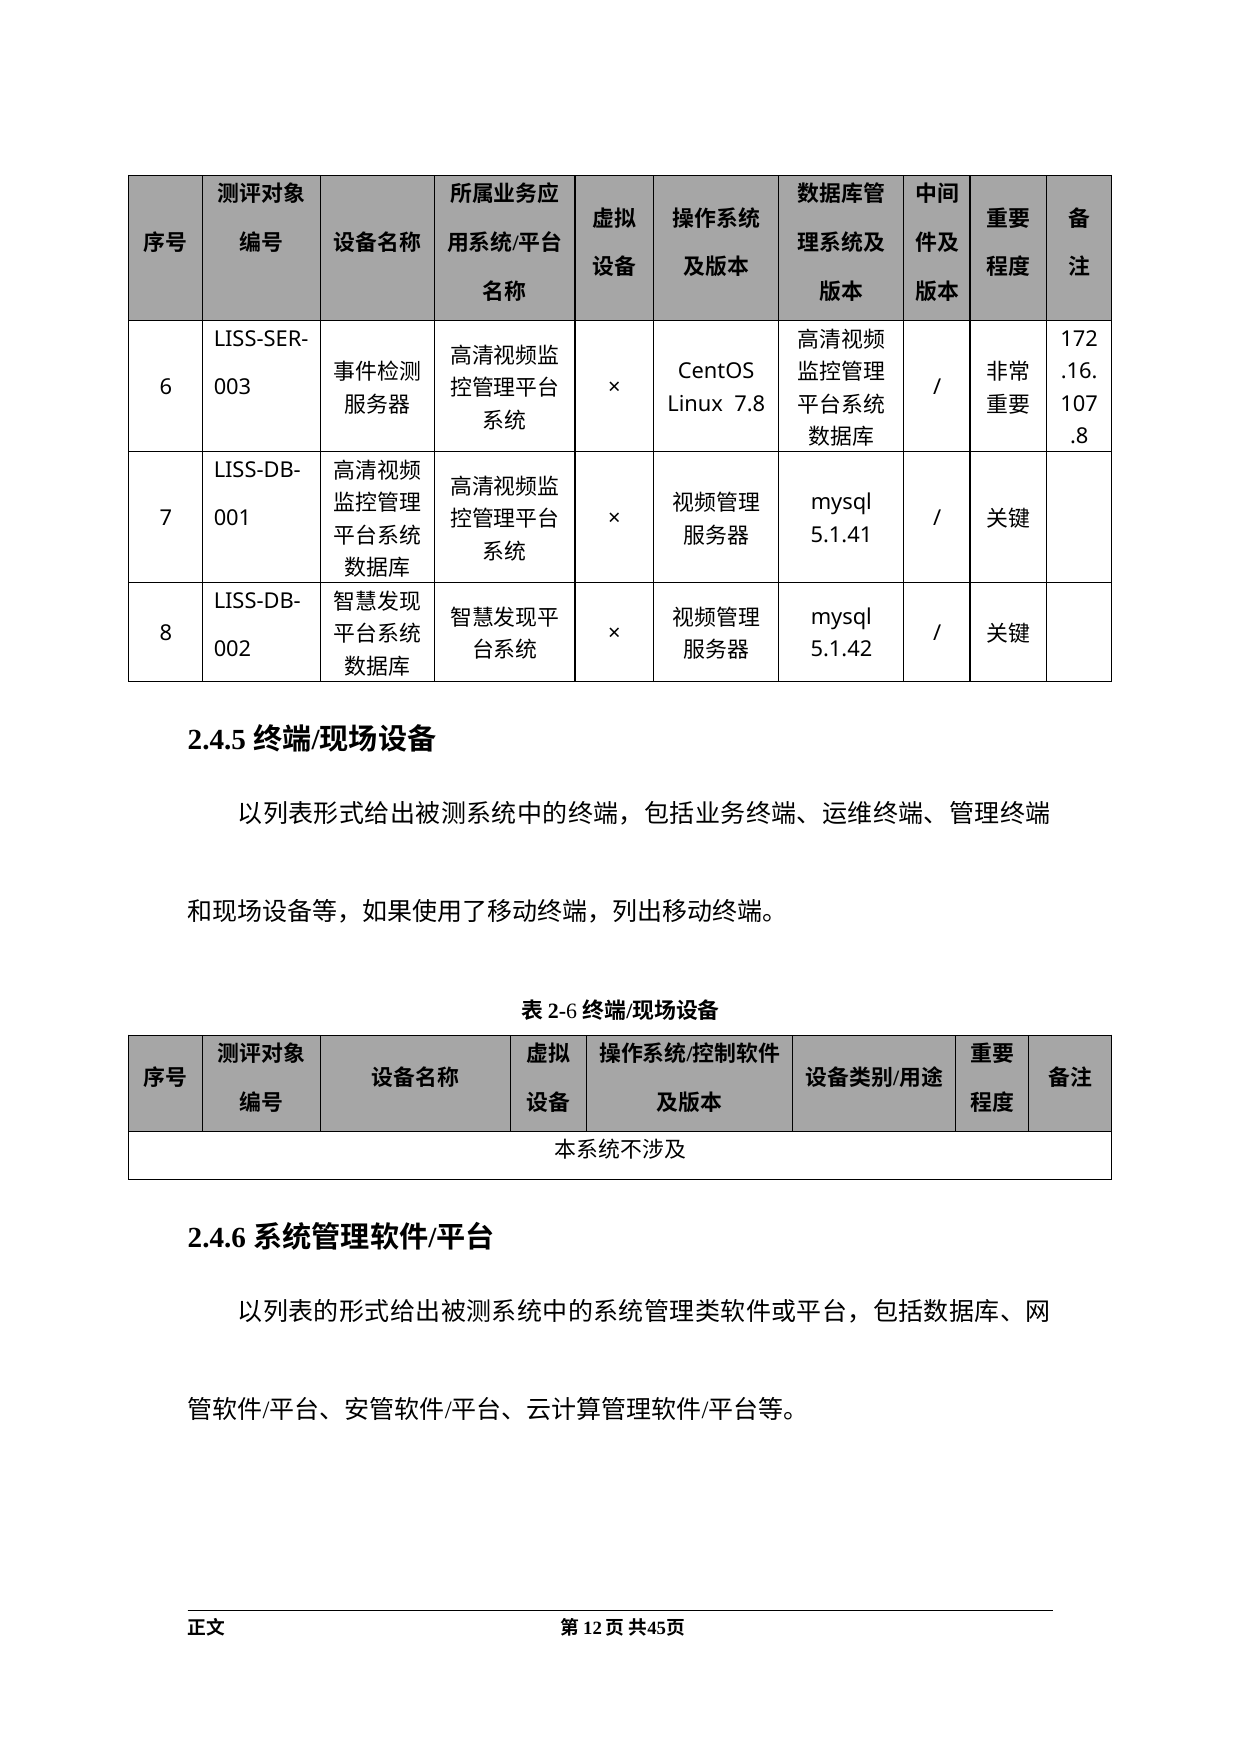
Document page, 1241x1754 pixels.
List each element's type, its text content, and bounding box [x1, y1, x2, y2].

table_cell 172.16.107.8 [1047, 321, 1111, 451]
table_cell × [576, 321, 653, 451]
table_cell × [576, 583, 653, 681]
table_header 虚拟设备 [576, 176, 653, 320]
table_cell 8 [129, 583, 202, 681]
table_header 所属业务应用系统/平台名称 [435, 176, 574, 320]
table_header 备注 [1029, 1036, 1111, 1131]
table_cell / [904, 583, 969, 681]
table_header 序号 [129, 1036, 202, 1131]
table_header 中间件及版本 [904, 176, 969, 320]
subtitle 系统管理软件/平台 [187, 1203, 1053, 1268]
table_cell [1047, 452, 1111, 582]
table_cell 7 [129, 452, 202, 582]
text 以列表形式给出被测系统中的终端，包括业务终端、运维终端、管理终端和现场设备等，如果使用了移动终端，列出移动终端。 [187, 779, 1053, 942]
table_header 备注 [1047, 176, 1111, 320]
table_cell 高清视频监控管理平台系统 [435, 321, 574, 451]
table_cell 关键 [971, 583, 1046, 681]
table_cell 高清视频监控管理平台系统数据库 [779, 321, 903, 451]
table_header 虚拟设备 [511, 1036, 586, 1131]
table_cell [1047, 583, 1111, 681]
table_cell 关键 [971, 452, 1046, 582]
text 以列表的形式给出被测系统中的系统管理类软件或平台，包括数据库、网管软件/平台、安管软件/平台、云计算管理软件/平台等。 [187, 1277, 1053, 1440]
subtitle 终端/现场设备 [187, 704, 1053, 769]
table_cell LISS-SER-003 [203, 321, 320, 451]
table_header 重要程度 [971, 176, 1046, 320]
table_header 序号 [129, 176, 202, 320]
table_cell 非常重要 [971, 321, 1046, 451]
table_cell 事件检测服务器 [321, 321, 434, 451]
table_cell 本系统不涉及 [129, 1132, 1111, 1179]
table_cell CentOS Linux 7.8 [654, 321, 778, 451]
table_cell mysql 5.1.42 [779, 583, 903, 681]
table_header 操作系统及版本 [654, 176, 778, 320]
table_header 重要程度 [956, 1036, 1028, 1131]
table_header 设备名称 [321, 1036, 510, 1131]
table_header 数据库管理系统及版本 [779, 176, 903, 320]
table_header 设备名称 [321, 176, 434, 320]
table_cell 智慧发现平台系统数据库 [321, 583, 434, 681]
table_header 测评对象编号 [203, 176, 320, 320]
table_cell / [904, 321, 969, 451]
table_cell 6 [129, 321, 202, 451]
table_cell LISS-DB-001 [203, 452, 320, 582]
table_cell / [904, 452, 969, 582]
text 表 2-6 终端/现场设备 [187, 992, 1053, 1025]
table_cell 高清视频监控管理平台系统数据库 [321, 452, 434, 582]
table_header 测评对象编号 [203, 1036, 320, 1131]
table_cell mysql 5.1.41 [779, 452, 903, 582]
table_cell LISS-DB-002 [203, 583, 320, 681]
table_cell 智慧发现平台系统 [435, 583, 574, 681]
table_cell 视频管理服务器 [654, 452, 778, 582]
table_cell 高清视频监控管理平台系统 [435, 452, 574, 582]
table_header 操作系统/控制软件及版本 [587, 1036, 792, 1131]
table_cell 视频管理服务器 [654, 583, 778, 681]
table_cell × [576, 452, 653, 582]
table_header 设备类别/用途 [793, 1036, 955, 1131]
